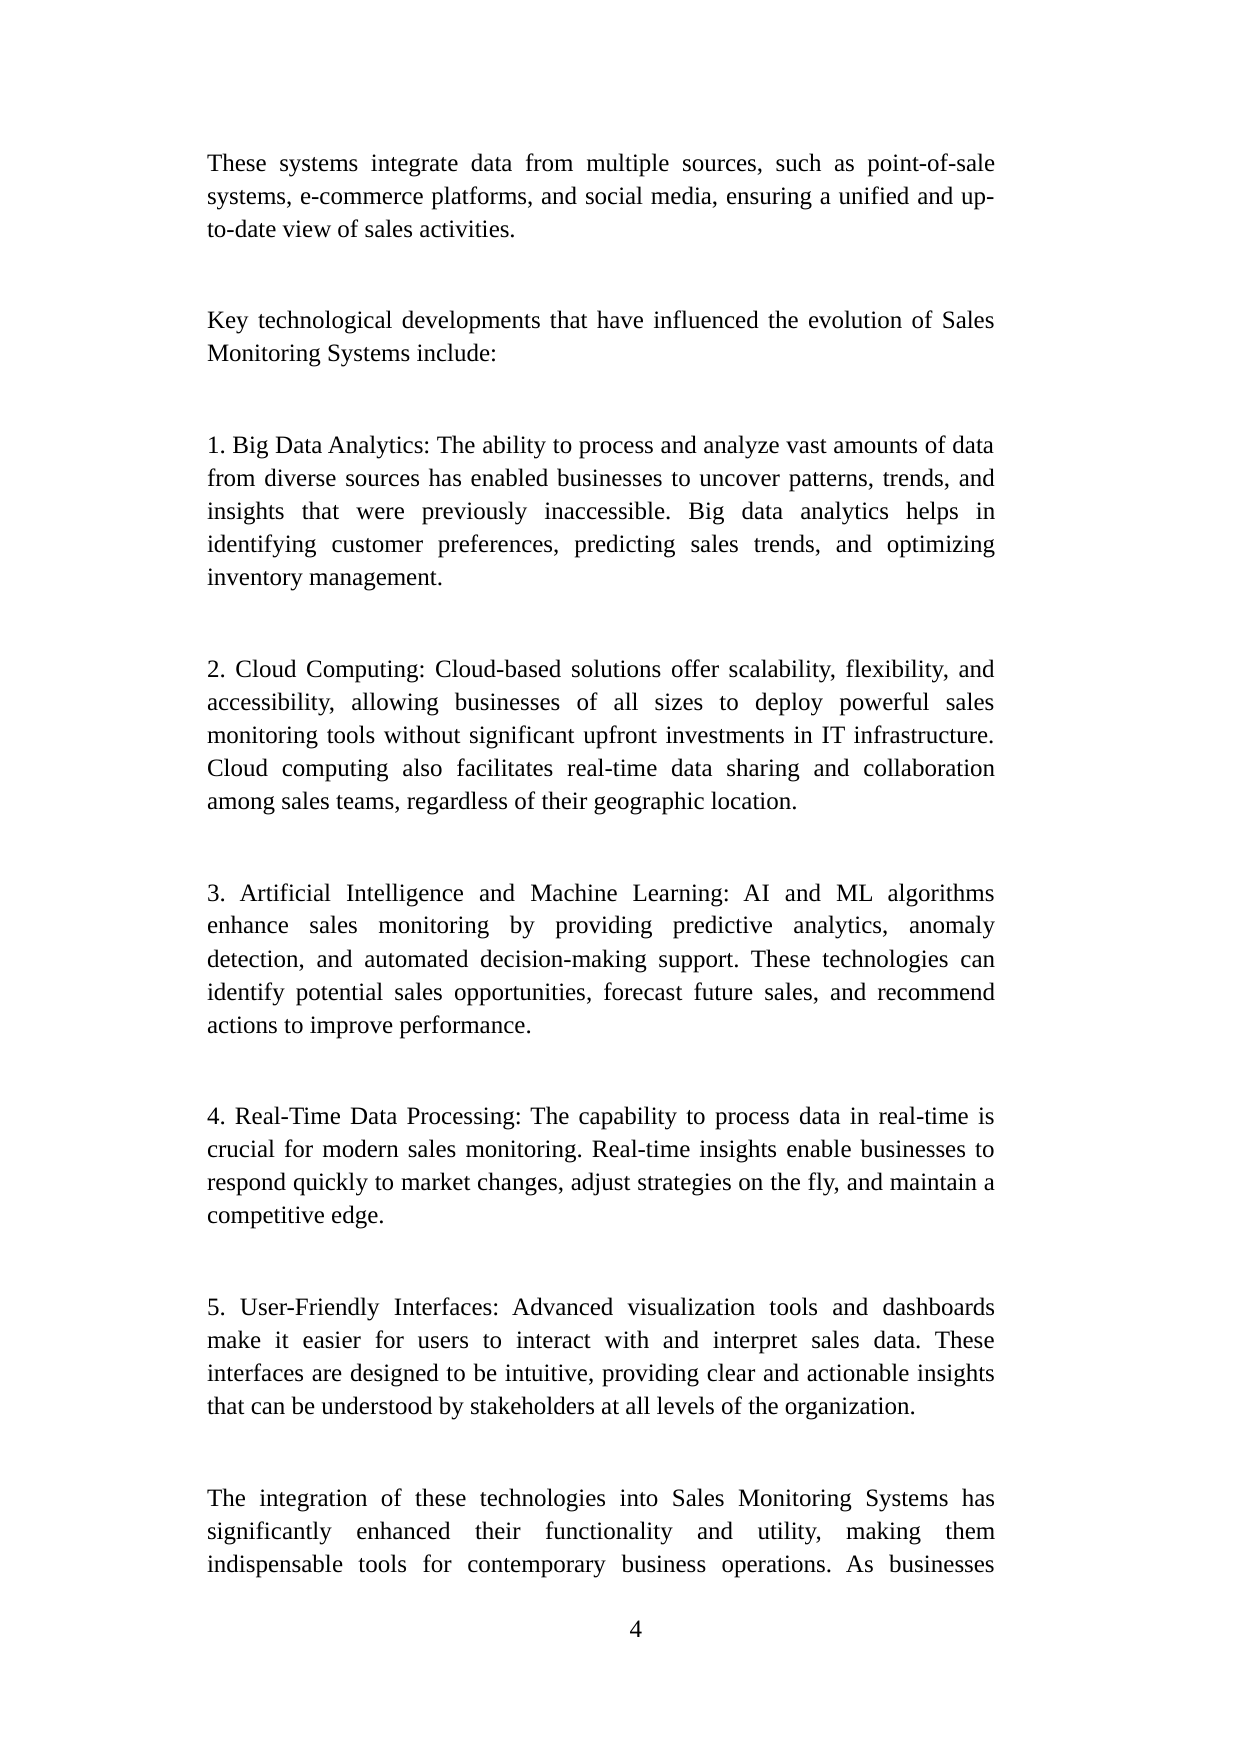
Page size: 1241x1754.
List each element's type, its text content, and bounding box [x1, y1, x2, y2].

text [207, 148, 996, 242]
text 5. User-Friendly Interfaces: Advanced visualization tools and dashboards make it easier for users to interact with and interpret sales data. These interfaces are designed to be intuitive, providing clear and actionable insights that can be understood by stakeholders at all levels of the organization. [207, 1292, 996, 1420]
text 1. Big Data Analytics: The ability to process and analyze vast amounts of data from diverse sources has enabled businesses to uncover patterns, trends, and insights that were previously inaccessible. Big data analytics helps in identifying customer preferences, predicting sales trends, and optimizing inventory management. [207, 430, 996, 591]
text 2. Cloud Computing: Cloud-based solutions offer scalability, flexibility, and accessibility, allowing businesses of all sizes to deploy powerful sales monitoring tools without significant upfront investments in IT infrastructure. Cloud computing also facilitates real-time data sharing and collaboration among sales teams, regardless of their geographic location. [207, 654, 996, 815]
text 4. Real-Time Data Processing: The capability to process data in real-time is crucial for modern sales monitoring. Real-time insights enable businesses to respond quickly to market changes, adjust strategies on the fly, and maintain a competitive edge. [207, 1101, 996, 1229]
text Key technological developments that have influenced the evolution of Sales Monitoring Systems include: [207, 305, 996, 367]
text 3. Artificial Intelligence and Machine Learning: AI and ML algorithms enhance sales monitoring by providing predictive analytics, anomaly detection, and automated decision-making support. These technologies can identify potential sales opportunities, forecast future sales, and recommend actions to improve performance. [207, 878, 996, 1038]
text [207, 1483, 996, 1578]
